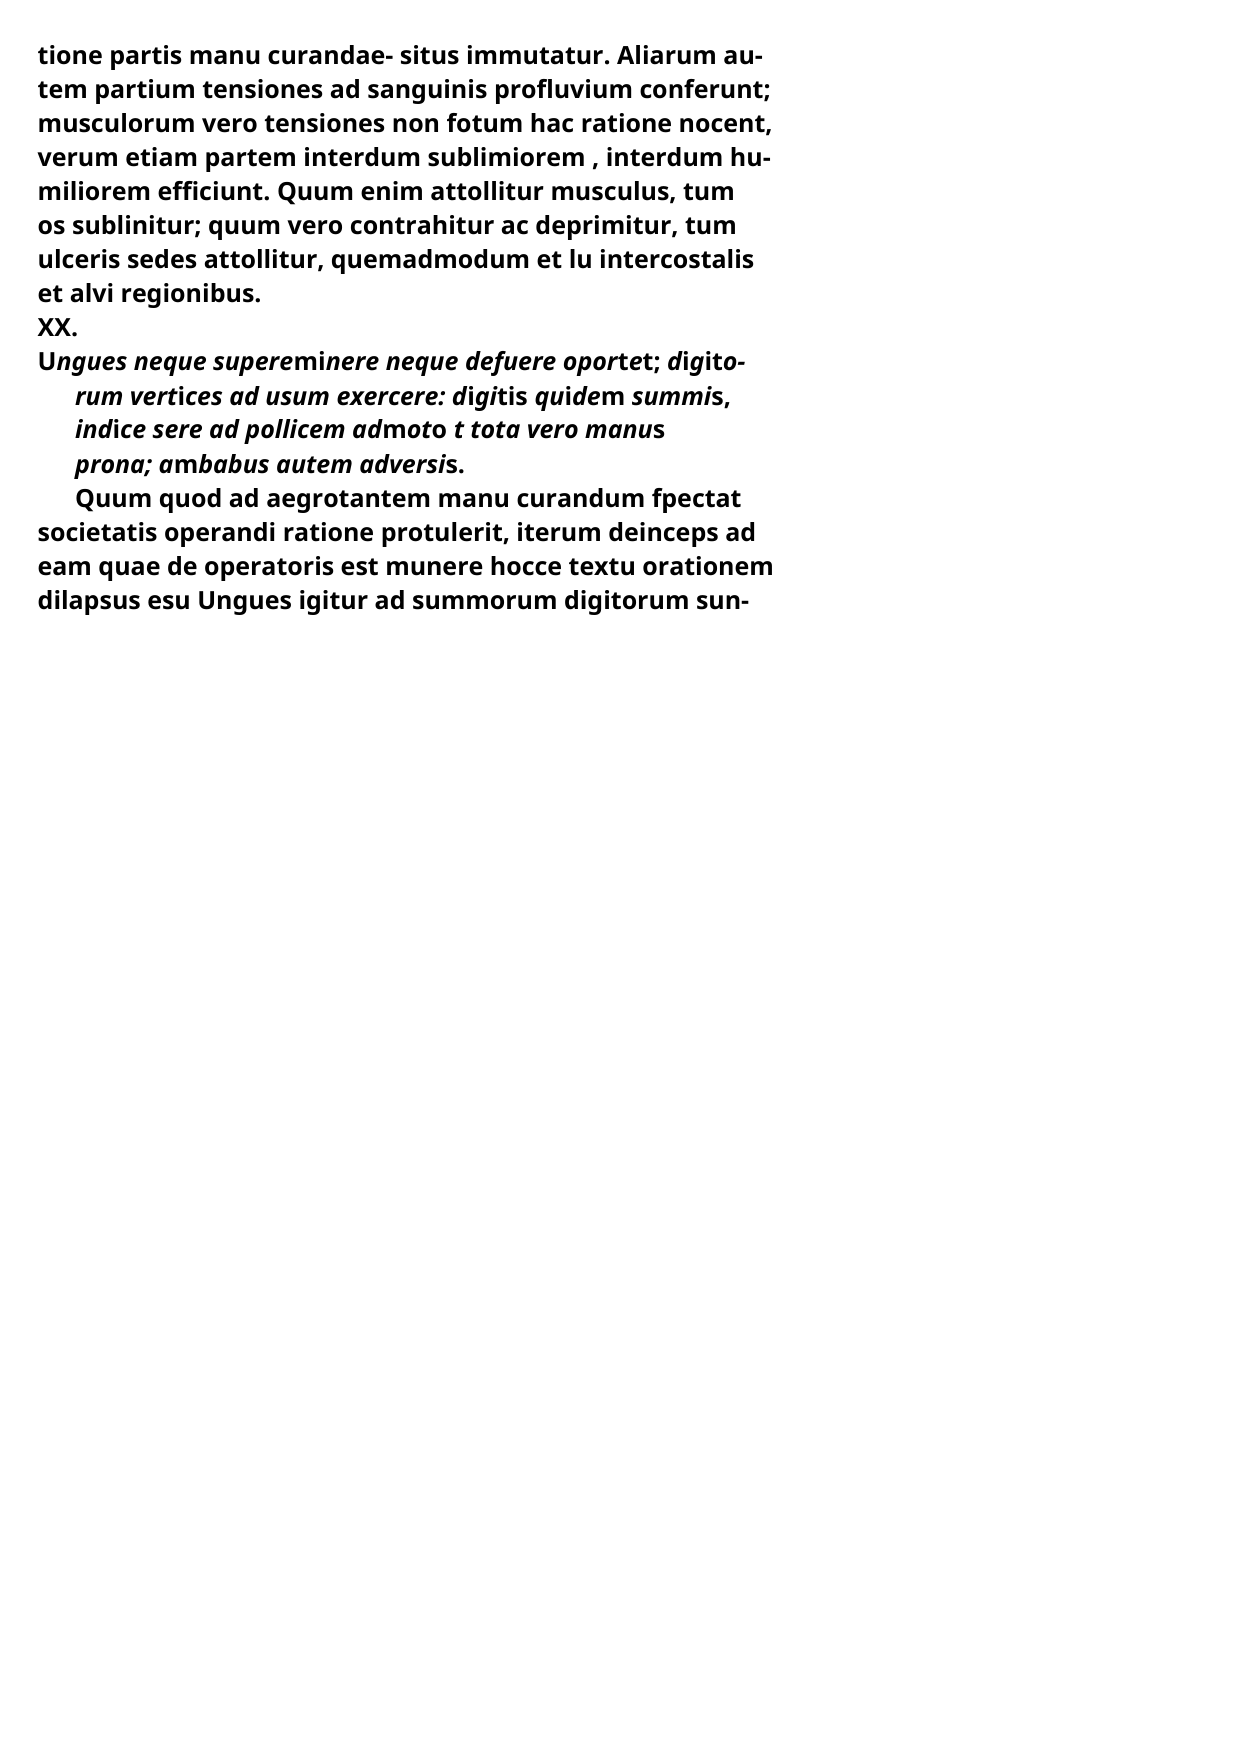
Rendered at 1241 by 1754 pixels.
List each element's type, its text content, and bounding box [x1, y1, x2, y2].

text Quum quod ad aegrotantem manu curandum fpectat societatis operandi ratione protulerit, iterum deinceps ad eam quae de operatoris est munere hocce textu orationem dilapsus esu Ungues igitur ad summorum digitorum sun- [37, 480, 1203, 617]
text Ungues neque supereminere neque defuere oportet; digito- rum vertices ad usum exercere: digitis quidem summis, indice sere ad pollicem admoto t tota vero manus prona; ambabus autem adversis. [37, 344, 1203, 480]
text tione partis manu curandae- situs immutatur. Aliarum au- tem partium tensiones ad sanguinis profluvium conferunt; musculorum vero tensiones non fotum hac ratione nocent, verum etiam partem interdum sublimiorem , interdum hu- miliorem efficiunt. Quum enim attollitur musculus, tum os sublinitur; quum vero contrahitur ac deprimitur, tum ulceris sedes attollitur, quemadmodum et lu intercostalis et alvi regionibus. [37, 37, 1203, 310]
text XX. [37, 310, 1203, 344]
